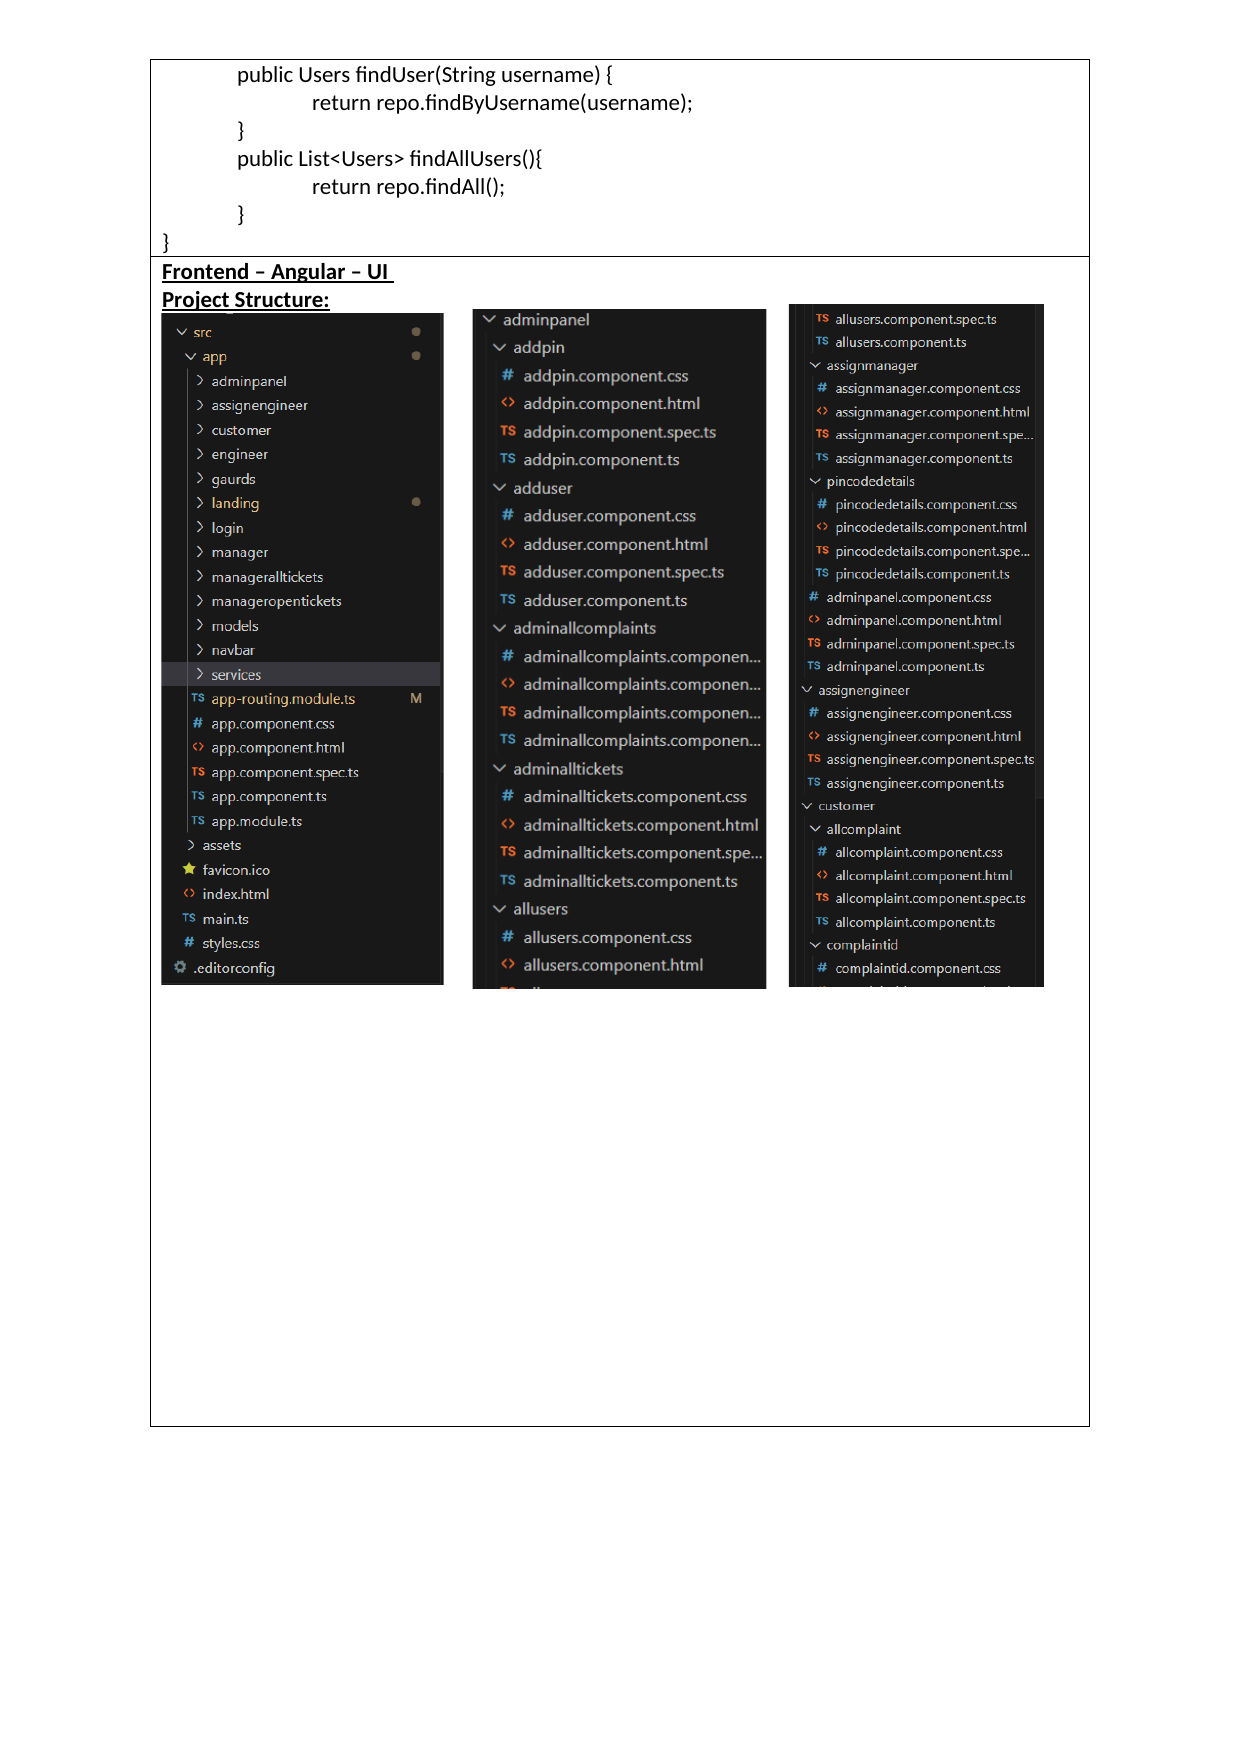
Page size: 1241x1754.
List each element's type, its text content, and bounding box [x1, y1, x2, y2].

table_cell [151, 60, 1089, 256]
picture [161, 313, 444, 985]
picture [472, 309, 767, 989]
picture [788, 304, 1044, 987]
table_cell Frontend – Angular – UI Project Structure: [151, 257, 1089, 1426]
